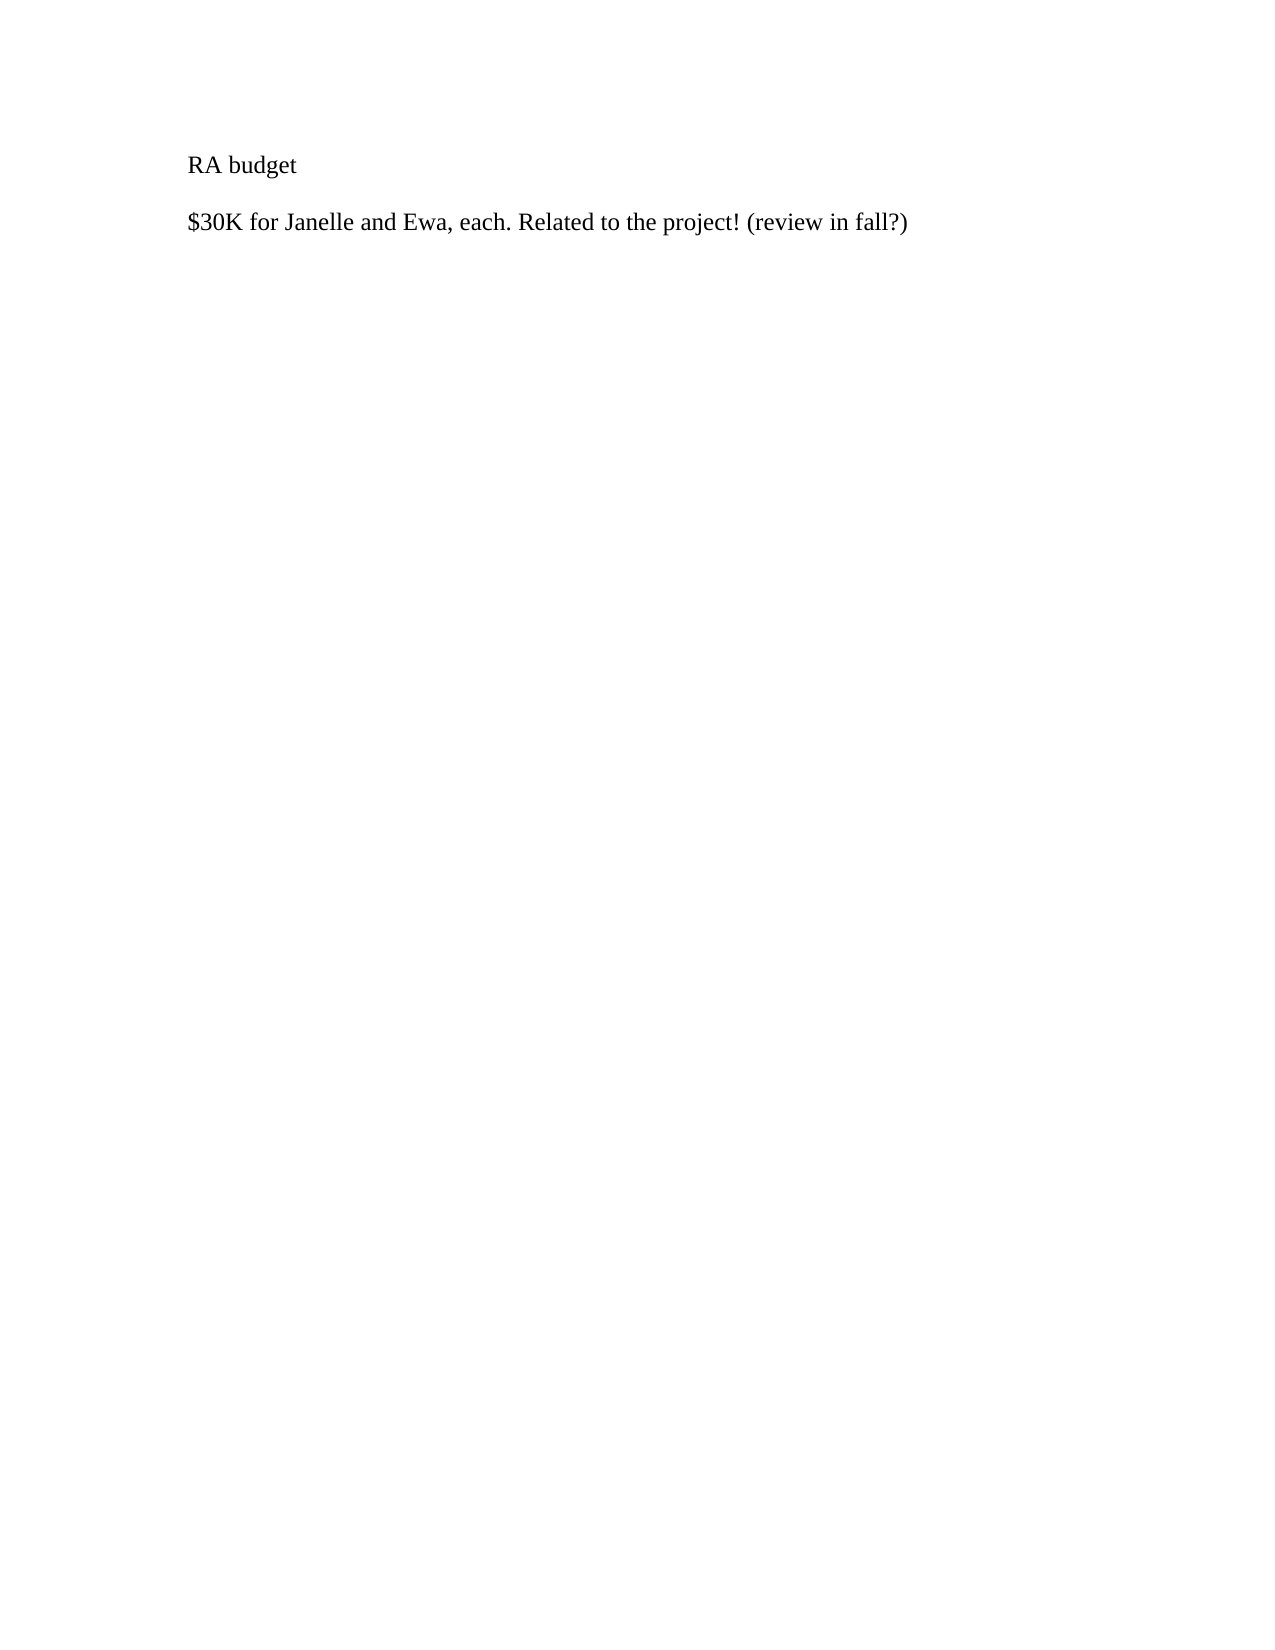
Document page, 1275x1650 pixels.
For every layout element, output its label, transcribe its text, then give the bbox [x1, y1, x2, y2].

text $30K for Janelle and Ewa, each. Related to the project! (review in fall?) [187, 207, 1087, 236]
text RA budget [187, 150, 1087, 179]
